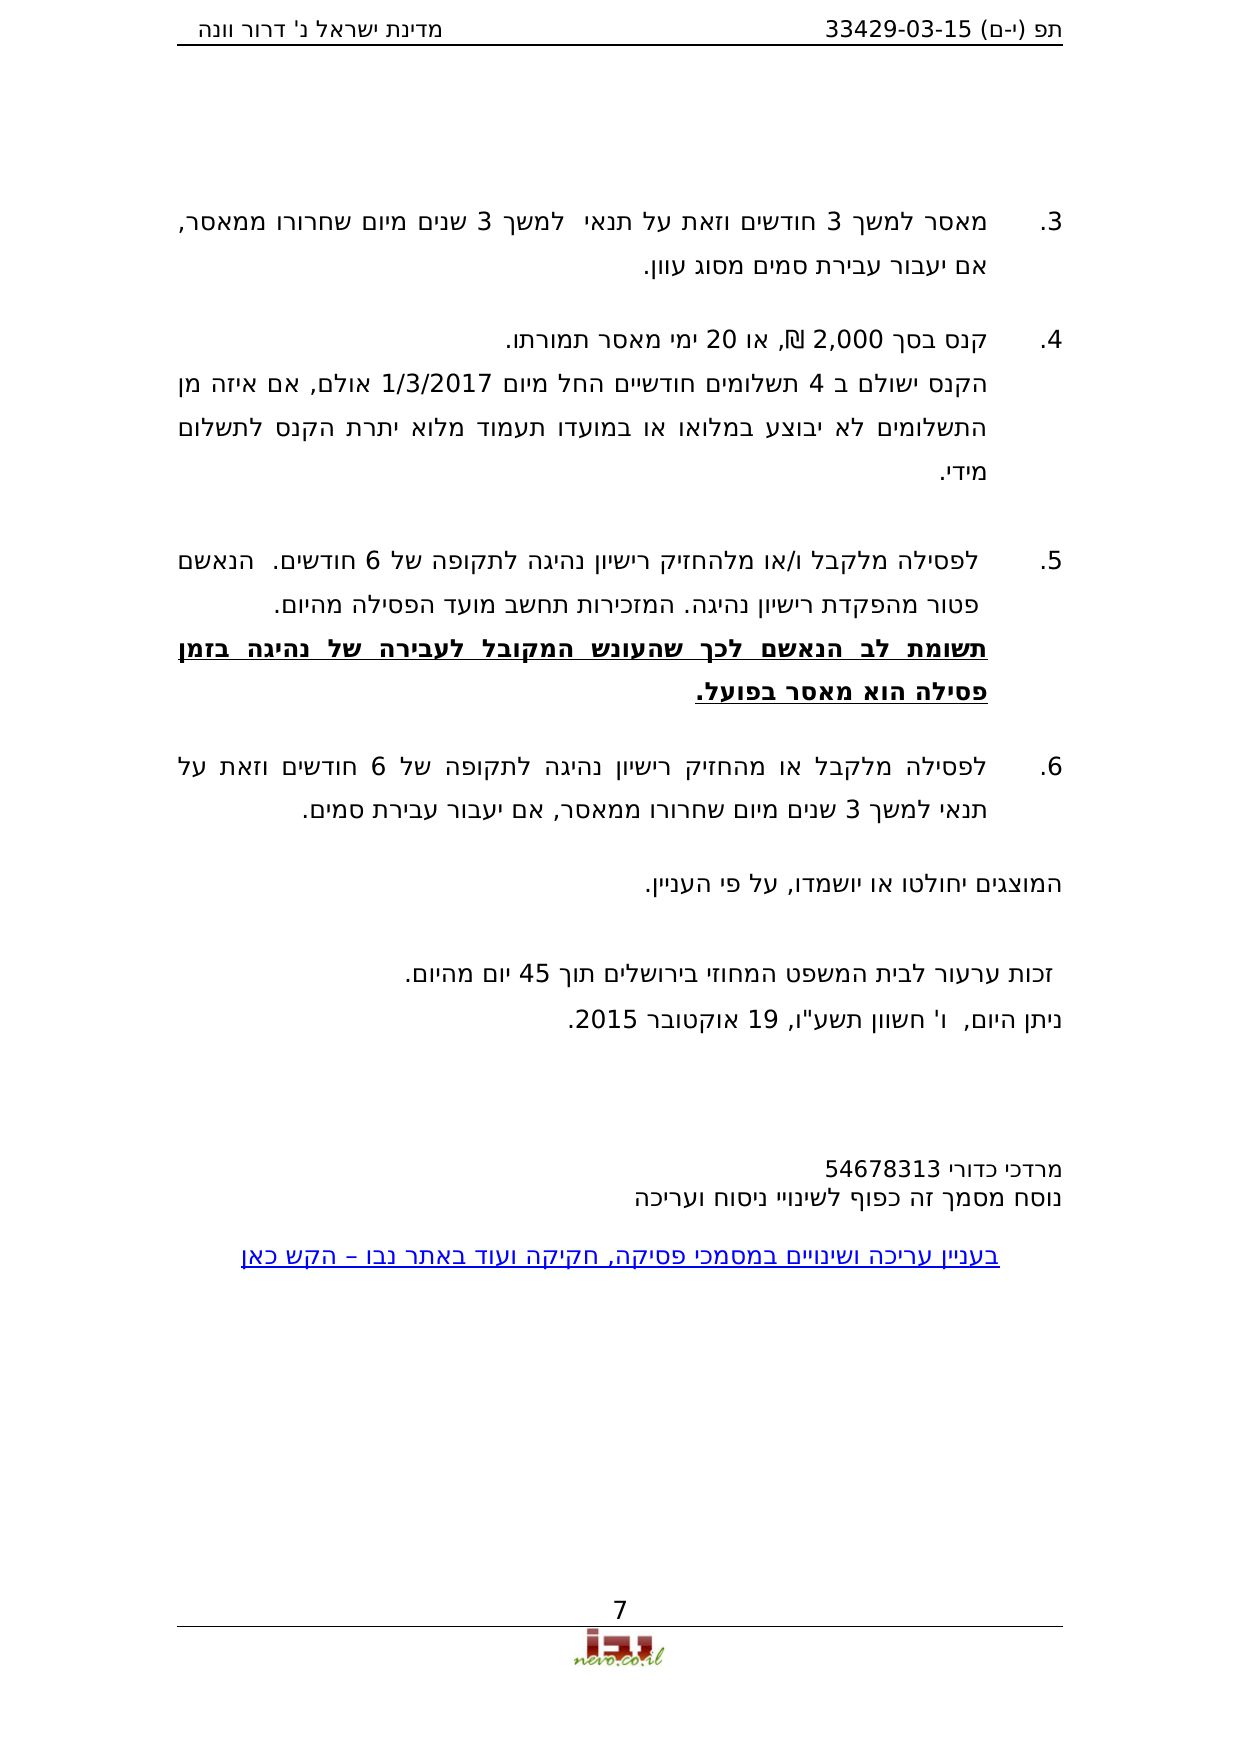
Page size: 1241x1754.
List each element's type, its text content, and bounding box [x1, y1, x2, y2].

text 5129371זכות ערעור לבית המשפט המחוזי בירושלים תוך 45 יום מהיום. [177, 959, 1063, 988]
text 4. קנס בסך 2,000 ₪, או 20 ימי מאסר תמורתו. [177, 326, 1063, 355]
text מרדכי כדורי 54678313 [177, 1157, 1063, 1183]
picture [574, 1628, 666, 1667]
text המוצגים יחולטו או יושמדו, על פי העניין. [177, 869, 1063, 899]
text 3. מאסר למשך 3 חודשים וזאת על תנאי למשך 3 שנים מיום שחרורו ממאסר, אם יעבור עבירת סמים מסוג עוון. [177, 208, 1063, 281]
text ניתן היום, ו' חשוון תשע"ו, 19 אוקטובר 2015. [177, 1005, 1063, 1034]
text בעניין עריכה ושינויים במסמכי פסיקה, חקיקה ועוד באתר נבו – הקש כאן [177, 1241, 1063, 1270]
text תשומת לב הנאשם לכך שהעונש המקובל לעבירה של נהיגה בזמן פסילה הוא מאסר בפועל. [177, 634, 1063, 707]
text 5. לפסילה מלקבל ו/או מלהחזיק רישיון נהיגה לתקופה של 6 חודשים. הנאשם פטור מהפקדת רישיון נהיגה. המזכירות תחשב מועד הפסילה מהיום. [177, 546, 1063, 619]
text הקנס ישולם ב 4 תשלומים חודשיים החל מיום 1/3/2017 אולם, אם איזה מן התשלומים לא יבוצע במלואו או במועדו תעמוד מלוא יתרת הקנס לתשלום מידי. [177, 369, 988, 486]
text 6. לפסילה מלקבל או מהחזיק רישיון נהיגה לתקופה של 6 חודשים וזאת על תנאי למשך 3 שנים מיום שחרורו ממאסר, אם יעבור עבירת סמים. [177, 752, 1063, 824]
text נוסח מסמך זה כפוף לשינויי ניסוח ועריכה [177, 1183, 1063, 1212]
